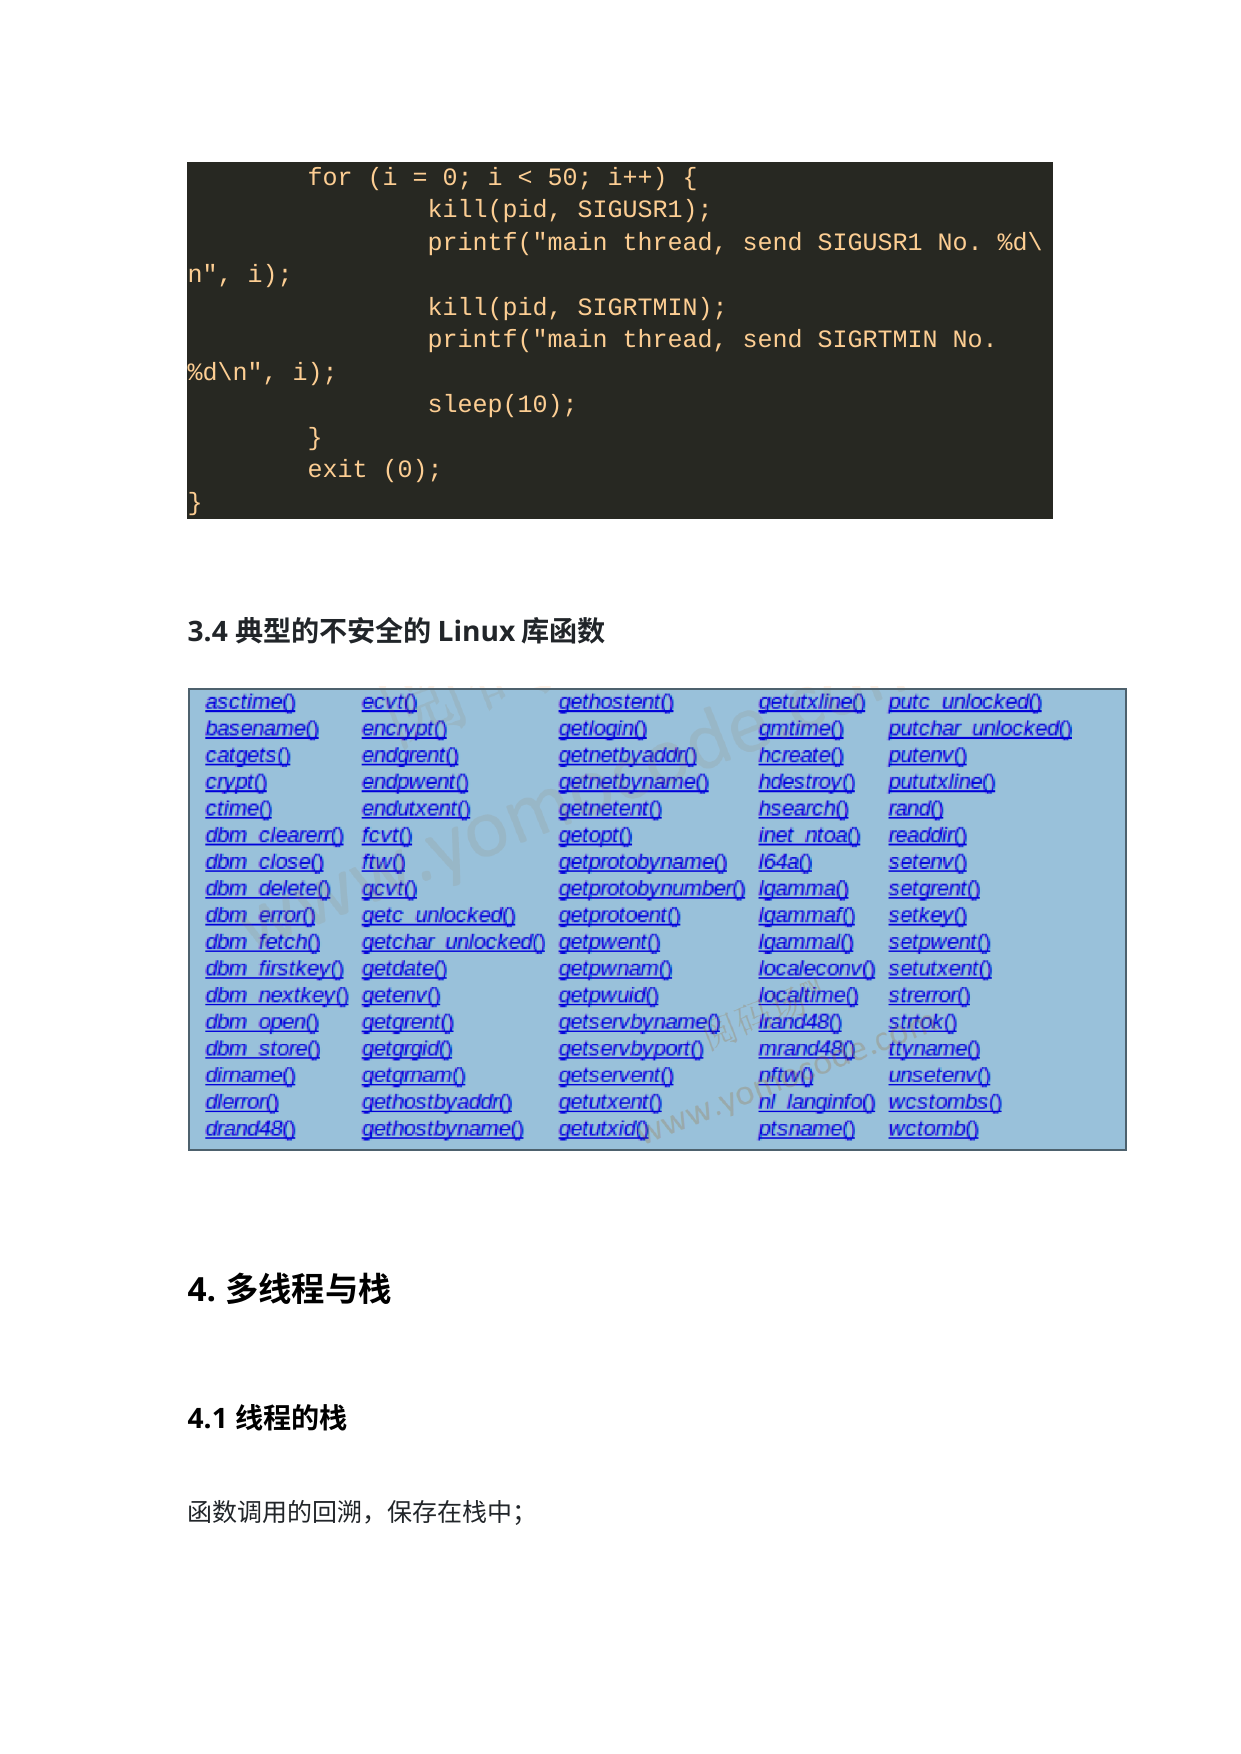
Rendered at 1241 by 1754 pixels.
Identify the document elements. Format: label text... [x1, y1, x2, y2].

text 函数调用的回溯，保存在栈中； [187, 1478, 1053, 1543]
subtitle 4. 多线程与栈 [187, 1254, 1053, 1319]
subtitle 4.1 线程的栈 [187, 1383, 1053, 1448]
text exit (0); [187, 454, 1053, 487]
text sleep(10); [187, 389, 1053, 422]
picture [187, 686, 1128, 1151]
text } [187, 487, 1053, 519]
text for (i = 0; i < 50; i++) { [187, 162, 1053, 194]
subtitle 3.4 典型的不安全的Linux库函数 [187, 597, 1053, 662]
text printf("main thread, send SIGRTMIN No. %d\n", i); [187, 324, 1053, 389]
text kill(pid, SIGUSR1); [187, 194, 1053, 227]
text printf("main thread, send SIGUSR1 No. %d\n", i); [187, 227, 1053, 292]
text } [187, 422, 1053, 454]
text kill(pid, SIGRTMIN); [187, 292, 1053, 324]
